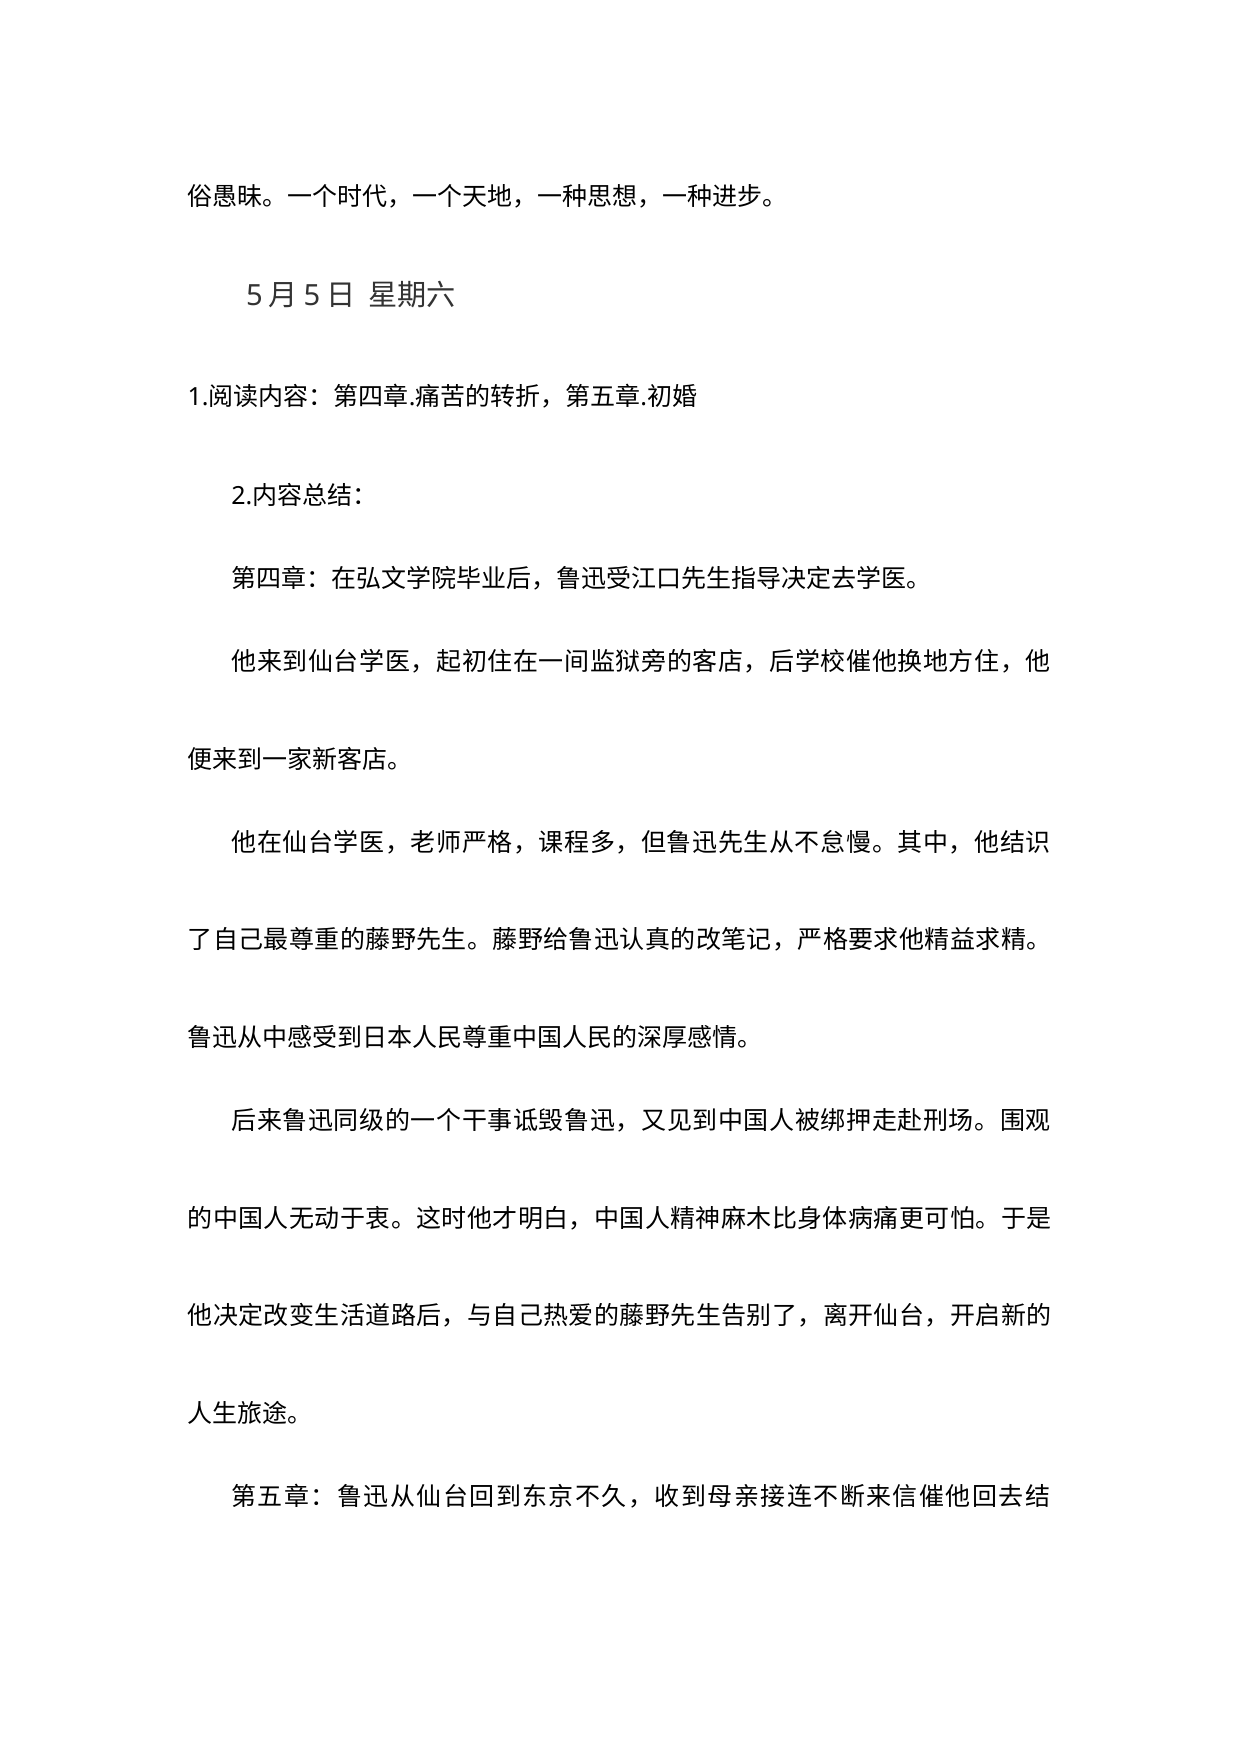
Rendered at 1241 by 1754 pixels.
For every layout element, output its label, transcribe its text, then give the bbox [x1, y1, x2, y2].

text 后来鲁迅同级的一个干事诋毁鲁迅，又见到中国人被绑押走赴刑场。围观的中国人无动于衷。这时他才明白，中国人精神麻木比身体病痛更可怕。于是他决定改变生活道路后，与自己热爱的藤野先生告别了，离开仙台，开启新的人生旅途。 [187, 1086, 1053, 1444]
text 他来到仙台学医，起初住在一间监狱旁的客店，后学校催他换地方住，他便来到一家新客店。 [187, 627, 1053, 790]
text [187, 1462, 1053, 1527]
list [187, 162, 1053, 227]
text 2.内容总结： [187, 461, 1053, 526]
list 1.阅读内容：第四章.痛苦的转折，第五章.初婚 [187, 362, 1053, 427]
text 5月5日 星期六 [187, 261, 1053, 326]
text 他在仙台学医，老师严格，课程多，但鲁迅先生从不怠慢。其中，他结识了自己最尊重的藤野先生。藤野给鲁迅认真的改笔记，严格要求他精益求精。鲁迅从中感受到日本人民尊重中国人民的深厚感情。 [187, 808, 1053, 1068]
text 第四章：在弘文学院毕业后，鲁迅受江口先生指导决定去学医。 [187, 544, 1053, 609]
